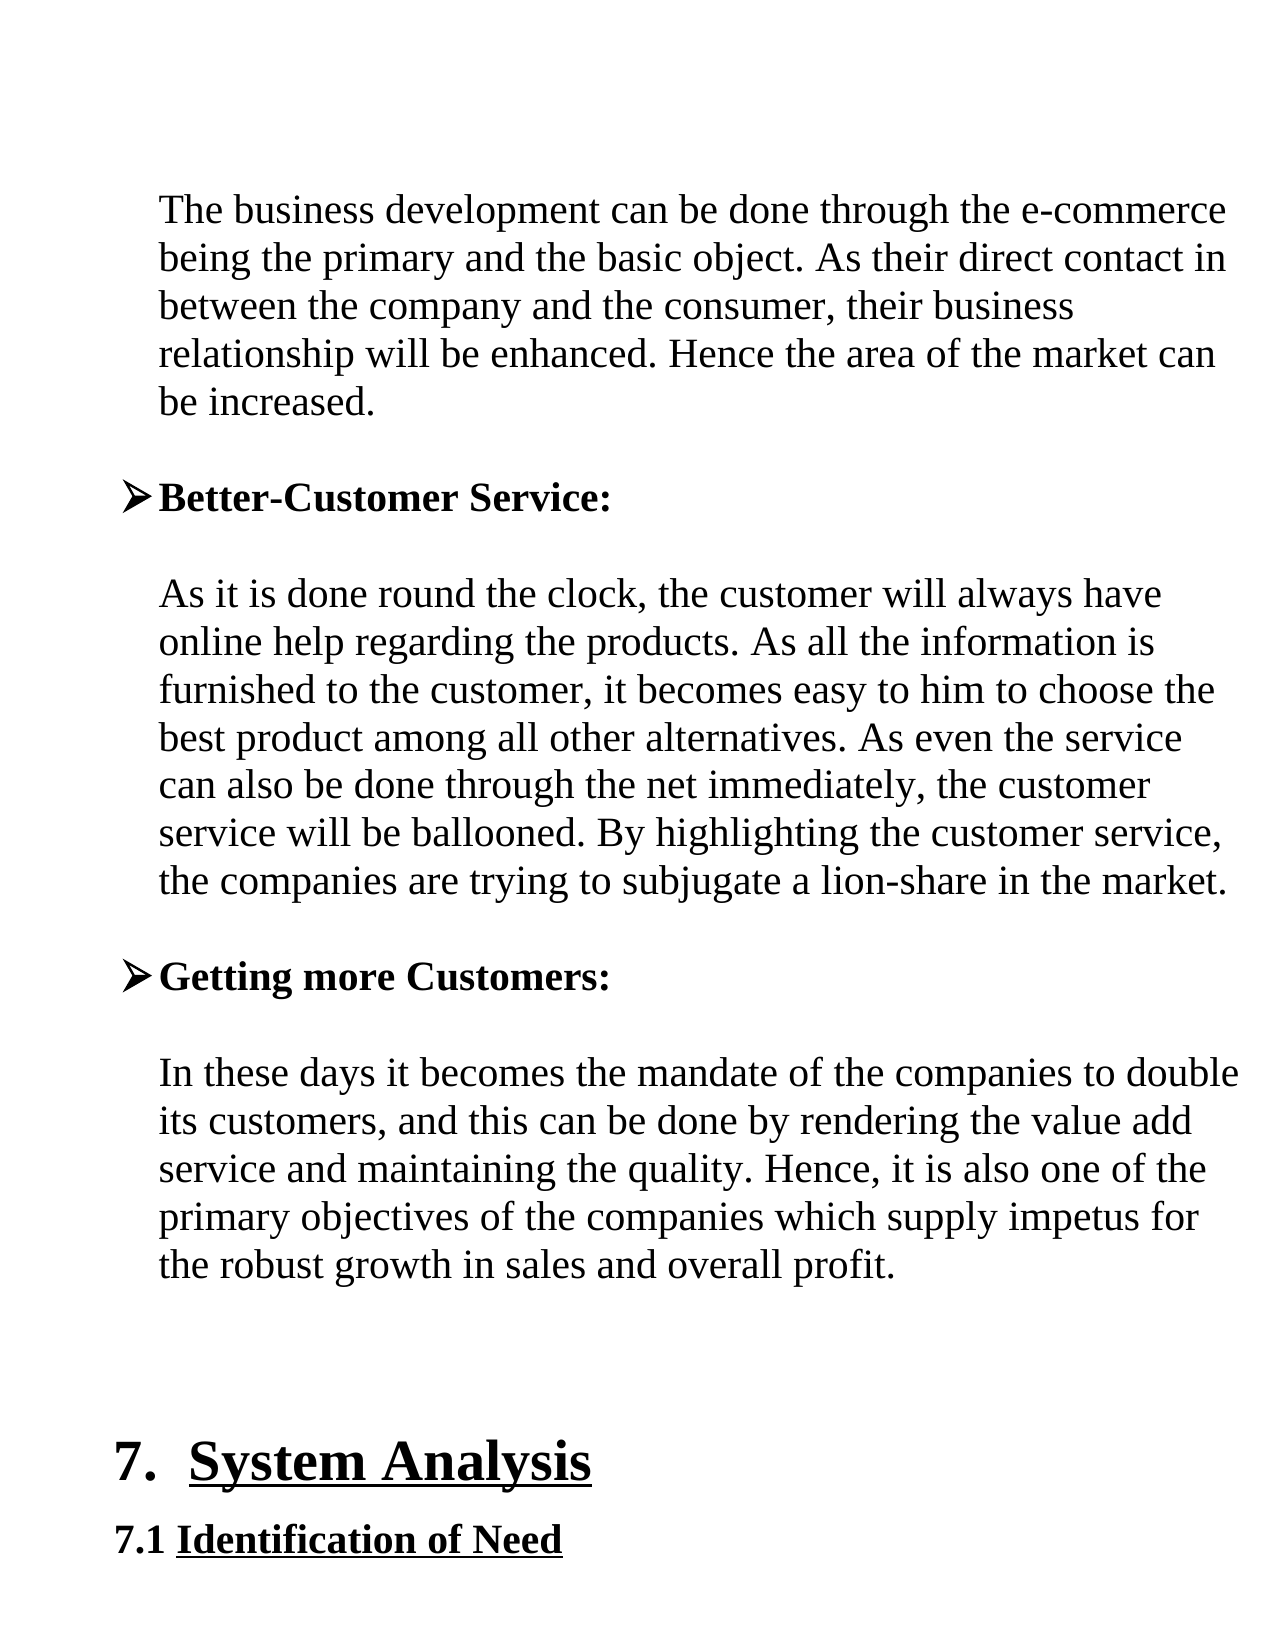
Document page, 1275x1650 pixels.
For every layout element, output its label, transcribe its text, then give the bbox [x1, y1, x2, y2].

list Better-Customer Service: [121, 472, 1242, 520]
text In these days it becomes the mandate of the companies to double its customers, and this can be done by rendering the value add service and maintaining the quality. Hence, it is also one of the primary objectives of the companies which supply impetus for the robust growth in sales and overall profit. [158, 1047, 1242, 1287]
text 7.1 Identification of Need [114, 1514, 1103, 1562]
list System Analysis [114, 1426, 1103, 1493]
text As it is done round the clock, the customer will always have online help regarding the products. As all the information is furnished to the customer, it becomes easy to him to choose the best product among all other alternatives. As even the service can also be done through the net immediately, the customer service will be ballooned. By highlighting the customer service, the companies are trying to subjugate a lion-share in the market. [158, 568, 1242, 904]
text The business development can be done through the e-commerce being the primary and the basic object. As their direct contact in between the company and the consumer, their business relationship will be enhanced. Hence the area of the market can be increased. [158, 185, 1242, 424]
list Getting more Customers: [121, 952, 1242, 999]
